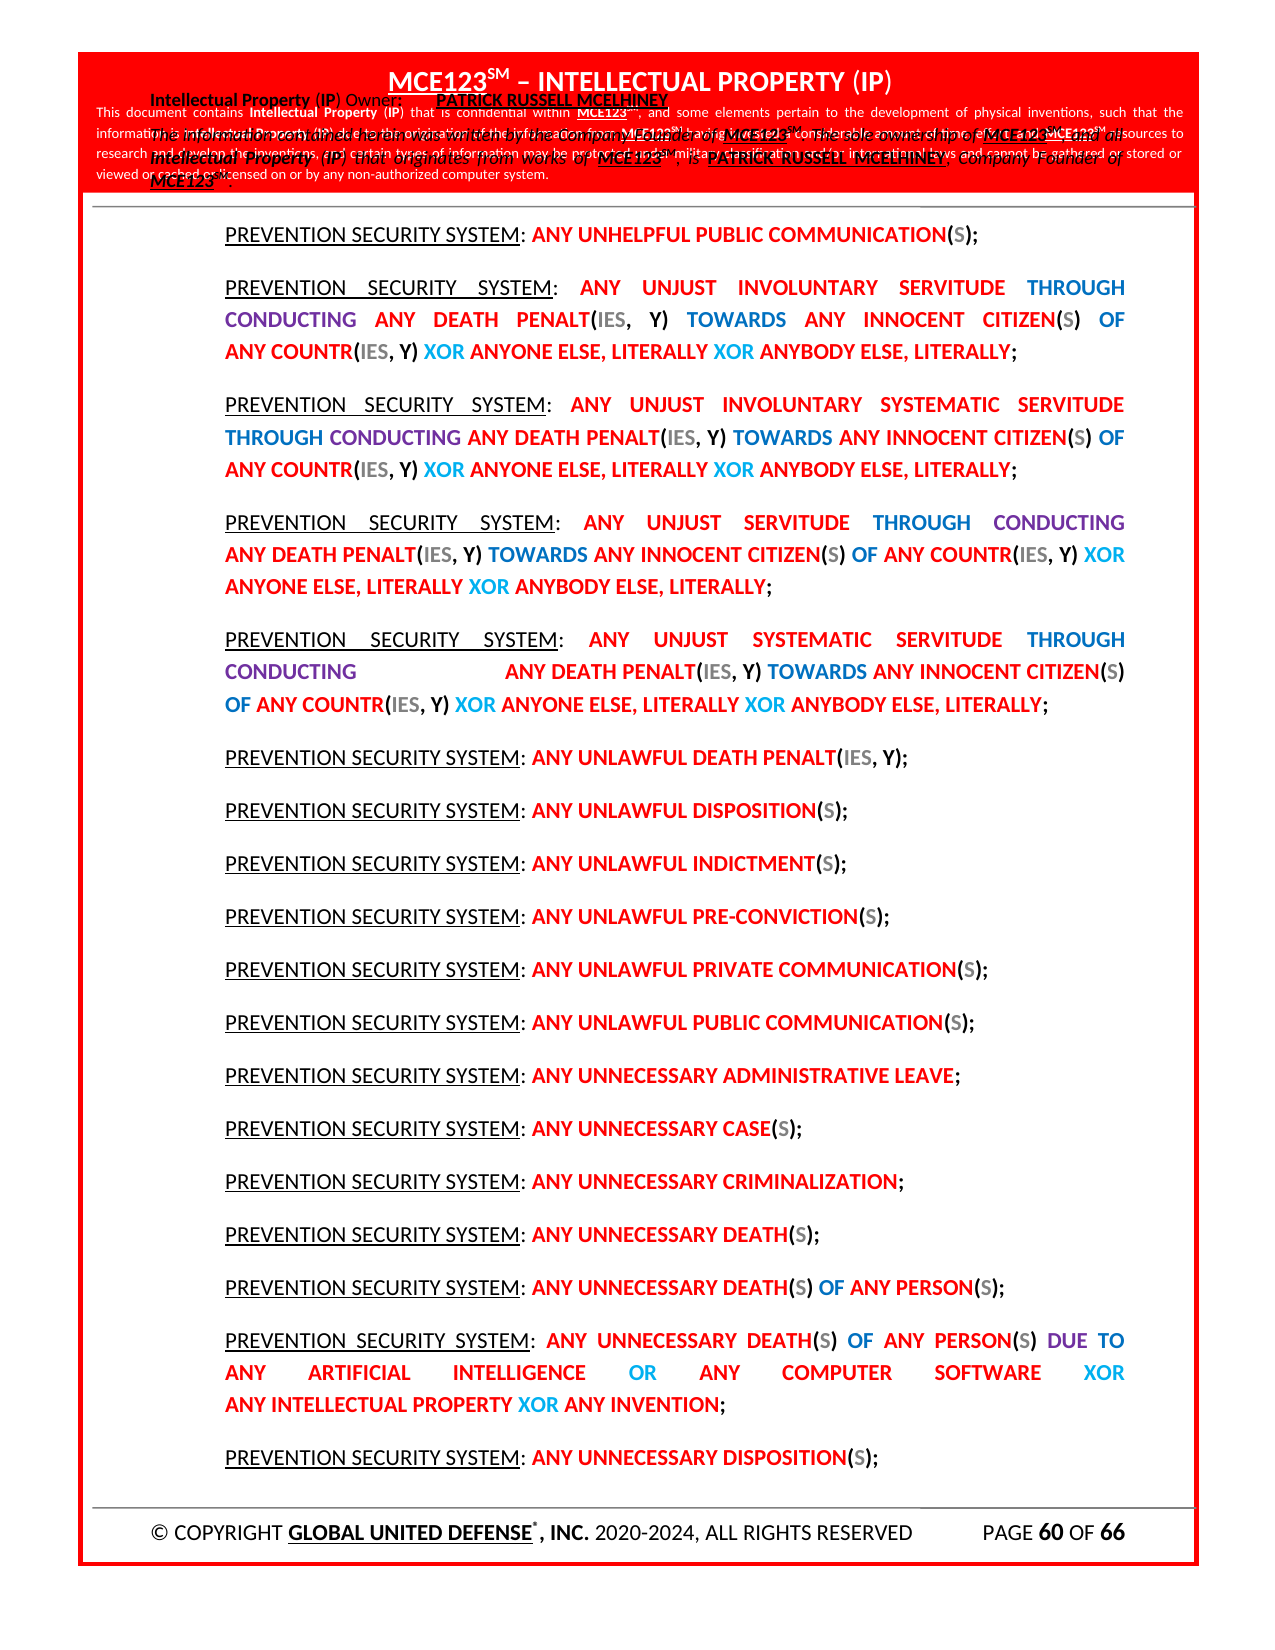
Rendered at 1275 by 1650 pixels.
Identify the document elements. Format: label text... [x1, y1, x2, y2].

text PREVENTION SECURITY SYSTEM: ANY UNNECESSARY DEATH(S); [225, 1220, 1125, 1248]
text PREVENTION SECURITY SYSTEM: ANY UNNECESSARY DISPOSITION(S); [225, 1443, 1125, 1471]
text PREVENTION SECURITY SYSTEM: ANY UNLAWFUL DEATH PENALT(IES, Y); [225, 743, 1125, 771]
text PREVENTION SECURITY SYSTEM: ANY UNLAWFUL DISPOSITION(S); [225, 796, 1125, 824]
text PREVENTION SECURITY SYSTEM: ANY UNLAWFUL PRE-CONVICTION(S); [225, 902, 1125, 930]
text PREVENTION SECURITY SYSTEM: ANY UNLAWFUL INDICTMENT(S); [225, 849, 1125, 877]
text PREVENTION SECURITY SYSTEM: ANY UNNECESSARY DEATH(S) OF ANY PERSON(S) DUE TO ANY ARTIFICIAL INTELLIGENCE OR ANY COMPUTER SOFTWARE XOR ANY INTELLECTUAL PROPERTY XOR ANY INVENTION; [225, 1326, 1125, 1418]
text PREVENTION SECURITY SYSTEM: ANY UNLAWFUL PRIVATE COMMUNICATION(S); [225, 955, 1125, 983]
text PREVENTION SECURITY SYSTEM: ANY UNJUST INVOLUNTARY SYSTEMATIC SERVITUDE THROUGH CONDUCTING ANY DEATH PENALT(IES, Y) TOWARDS ANY INNOCENT CITIZEN(S) OF ANY COUNTR(IES, Y) XOR ANYONE ELSE, LITERALLY XOR ANYBODY ELSE, LITERALLY; [225, 391, 1125, 483]
text PREVENTION SECURITY SYSTEM: ANY UNJUST INVOLUNTARY SERVITUDE THROUGH CONDUCTING ANY DEATH PENALT(IES, Y) TOWARDS ANY INNOCENT CITIZEN(S) OF ANY COUNTR(IES, Y) XOR ANYONE ELSE, LITERALLY XOR ANYBODY ELSE, LITERALLY; [225, 273, 1125, 366]
text PREVENTION SECURITY SYSTEM: ANY UNNECESSARY DEATH(S) OF ANY PERSON(S); [225, 1273, 1125, 1301]
text PREVENTION SECURITY SYSTEM: ANY UNNECESSARY CASE(S); [225, 1114, 1125, 1142]
text PREVENTION SECURITY SYSTEM: ANY UNHELPFUL PUBLIC COMMUNICATION(S); [225, 220, 1125, 248]
text PREVENTION SECURITY SYSTEM: ANY UNNECESSARY CRIMINALIZATION; [225, 1167, 1125, 1195]
text PREVENTION SECURITY SYSTEM: ANY UNNECESSARY ADMINISTRATIVE LEAVE; [225, 1061, 1125, 1089]
text PREVENTION SECURITY SYSTEM: ANY UNLAWFUL PUBLIC COMMUNICATION(S); [225, 1008, 1125, 1036]
text PREVENTION SECURITY SYSTEM: ANY UNJUST SYSTEMATIC SERVITUDE THROUGH CONDUCTING ANY DEATH PENALT(IES, Y) TOWARDS ANY INNOCENT CITIZEN(S) OF ANY COUNTR(IES, Y) XOR ANYONE ELSE, LITERALLY XOR ANYBODY ELSE, LITERALLY; [225, 625, 1125, 718]
text PREVENTION SECURITY SYSTEM: ANY UNJUST SERVITUDE THROUGH CONDUCTING ANY DEATH PENALT(IES, Y) TOWARDS ANY INNOCENT CITIZEN(S) OF ANY COUNTR(IES, Y) XOR ANYONE ELSE, LITERALLY XOR ANYBODY ELSE, LITERALLY; [225, 508, 1125, 600]
